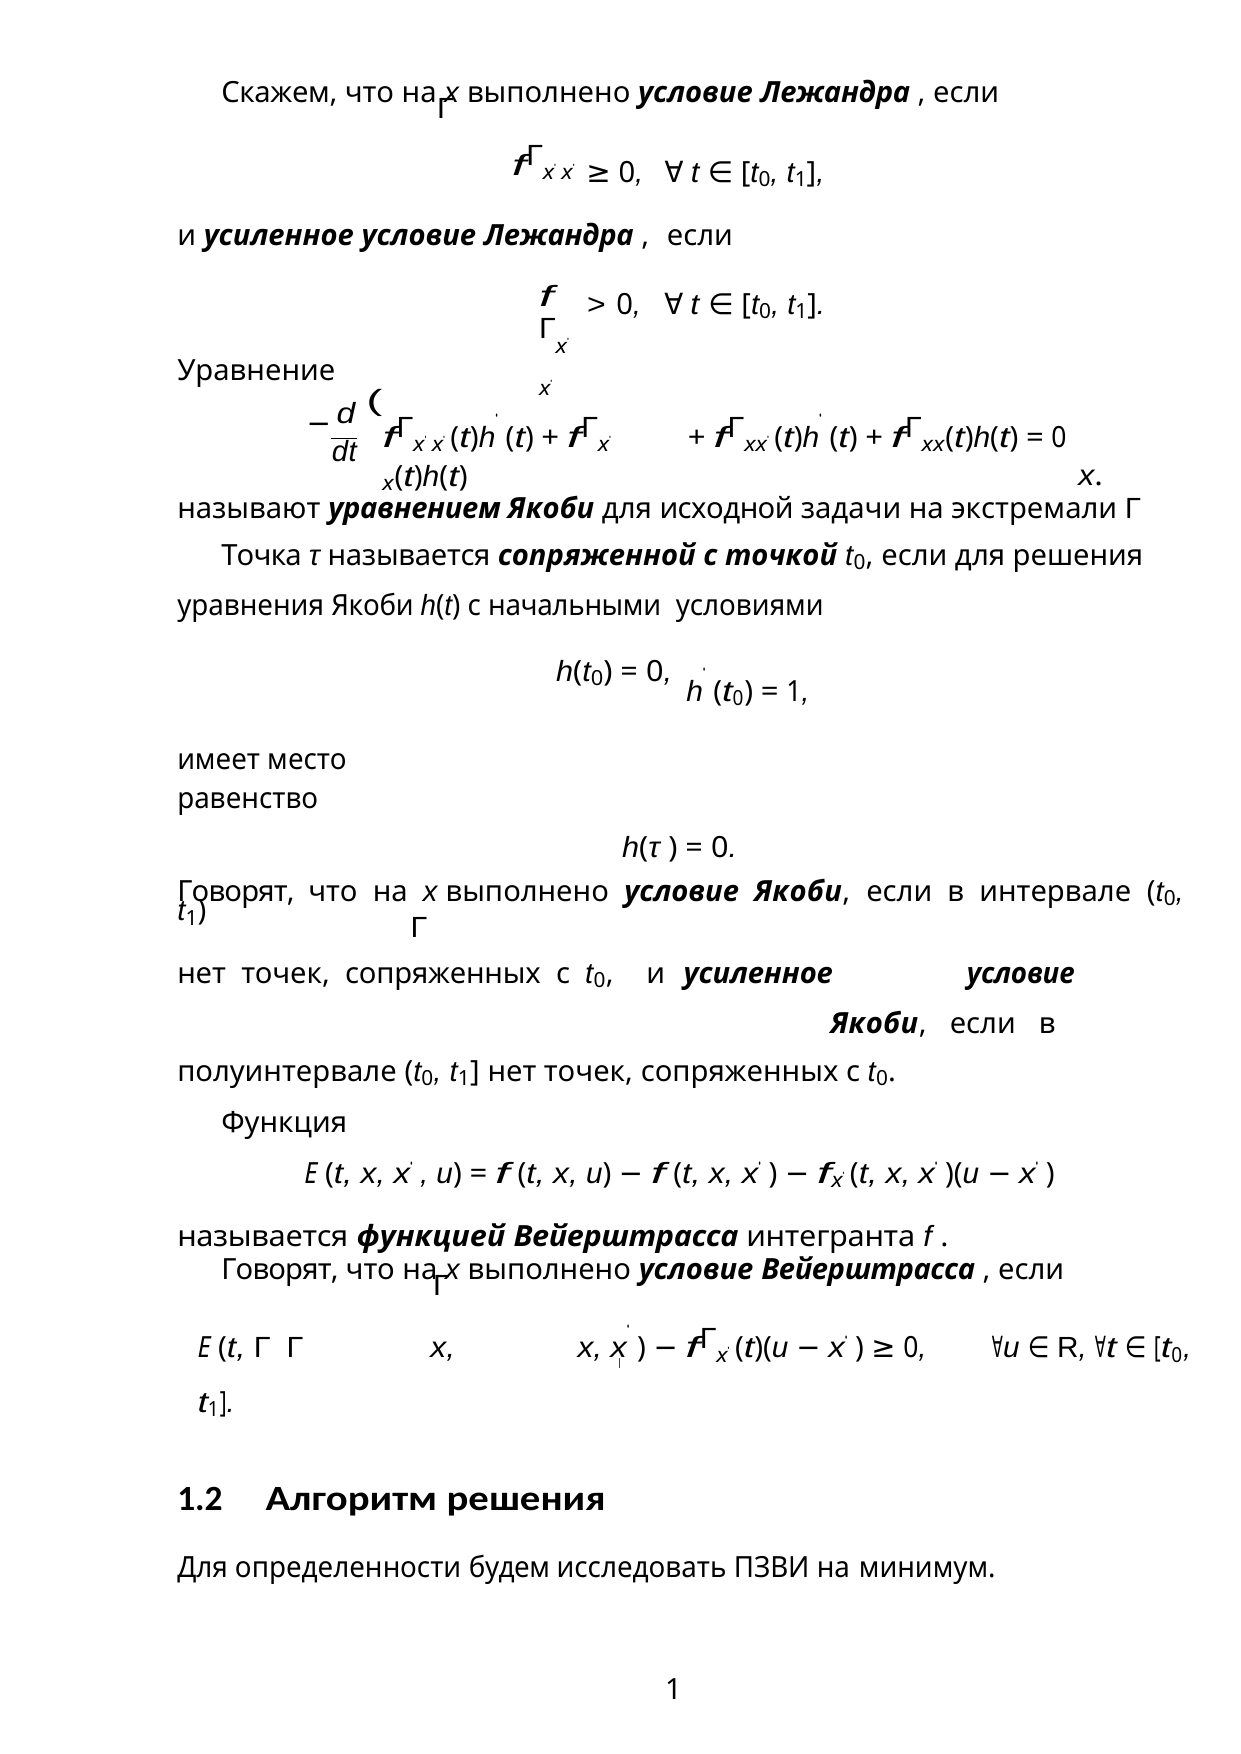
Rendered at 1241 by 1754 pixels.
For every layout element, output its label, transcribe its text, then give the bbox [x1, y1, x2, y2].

text ≥ 0, ∀ t ∈ [t0, t1], [586, 146, 1192, 192]
text Скажем, что на x выполнено условие Лежандра , если [879, 88, 1192, 106]
text h(t0) = 0, [167, 650, 672, 691]
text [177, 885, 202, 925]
subtitle Алгоритм решения [177, 1476, 1192, 1519]
text fГx˙ x˙ [539, 278, 576, 404]
text нет точек, сопряженных с t0, и усиленное условие Якоби, если в полуинтервале (t0, t1] нет точек, сопряженных с t0. [177, 952, 1181, 1092]
text называют уравнением Якоби для исходной задачи на экстремали Г [177, 494, 1192, 525]
text fГx˙ x˙ [167, 146, 574, 188]
text Скажем, что на x выполнено условие Лежандра , если [221, 88, 450, 106]
text Г [437, 106, 494, 122]
text Скажем, что на x выполнено условие Лежандра , если [644, 88, 878, 106]
text Г [410, 925, 494, 940]
text E (t, x, x˙ , u) = f (t, x, u) − f (t, x, x˙ ) − fx˙ (t, x, x˙ )(u − x˙ ) [261, 1152, 1097, 1193]
text Уравнение [177, 352, 382, 387]
text h˙ (t0) = 1, [686, 658, 1192, 711]
text Говорят, что на x выполнено условие Вейерштрасса , если [438, 1265, 642, 1283]
text называется функцией Вейерштрасса интегранта f . [177, 1216, 1192, 1255]
text Функция [221, 1102, 494, 1141]
text Г [433, 1283, 494, 1299]
text Скажем, что на x выполнено условие Лежандра , если [442, 88, 642, 106]
text fГx˙ x˙ (t)h˙ (t) + fГx˙ x(t)h(t) [382, 416, 664, 494]
text > 0, ∀ t ∈ [t0, t1]. [586, 278, 1192, 323]
text Точка τ называется сопряженной с точкой t0, если для решения уравнения Якоби h(t) с начальными условиями [177, 534, 1192, 624]
text −dt [167, 416, 357, 473]
text Говорят, что на x выполнено условие Якоби, если в интервале (t0, t1) [200, 885, 1192, 925]
text E (t, Г Г x, x, x˙ ) − fГx˙ (t)(u − x˙ ) ≥ 0, ∀u ∈ R, ∀t ∈ [t0, t1]. [197, 1314, 1192, 1423]
text h(τ ) = 0. [261, 826, 1097, 866]
text d ( [167, 387, 382, 416]
text имеет место равенство [177, 738, 494, 817]
text и усиленное условие Лежандра , если [177, 214, 1192, 253]
text Для определенности будем исследовать ПЗВИ на минимум. [177, 1547, 1192, 1586]
text + fГxx˙ (t)h˙ (t) + fГxx(t)h(t) = 0 [688, 416, 1192, 455]
text Говорят, что на x выполнено условие Вейерштрасса , если [644, 1265, 830, 1283]
text Говорят, что на x выполнено условие Вейерштрасса , если [900, 1265, 1192, 1283]
